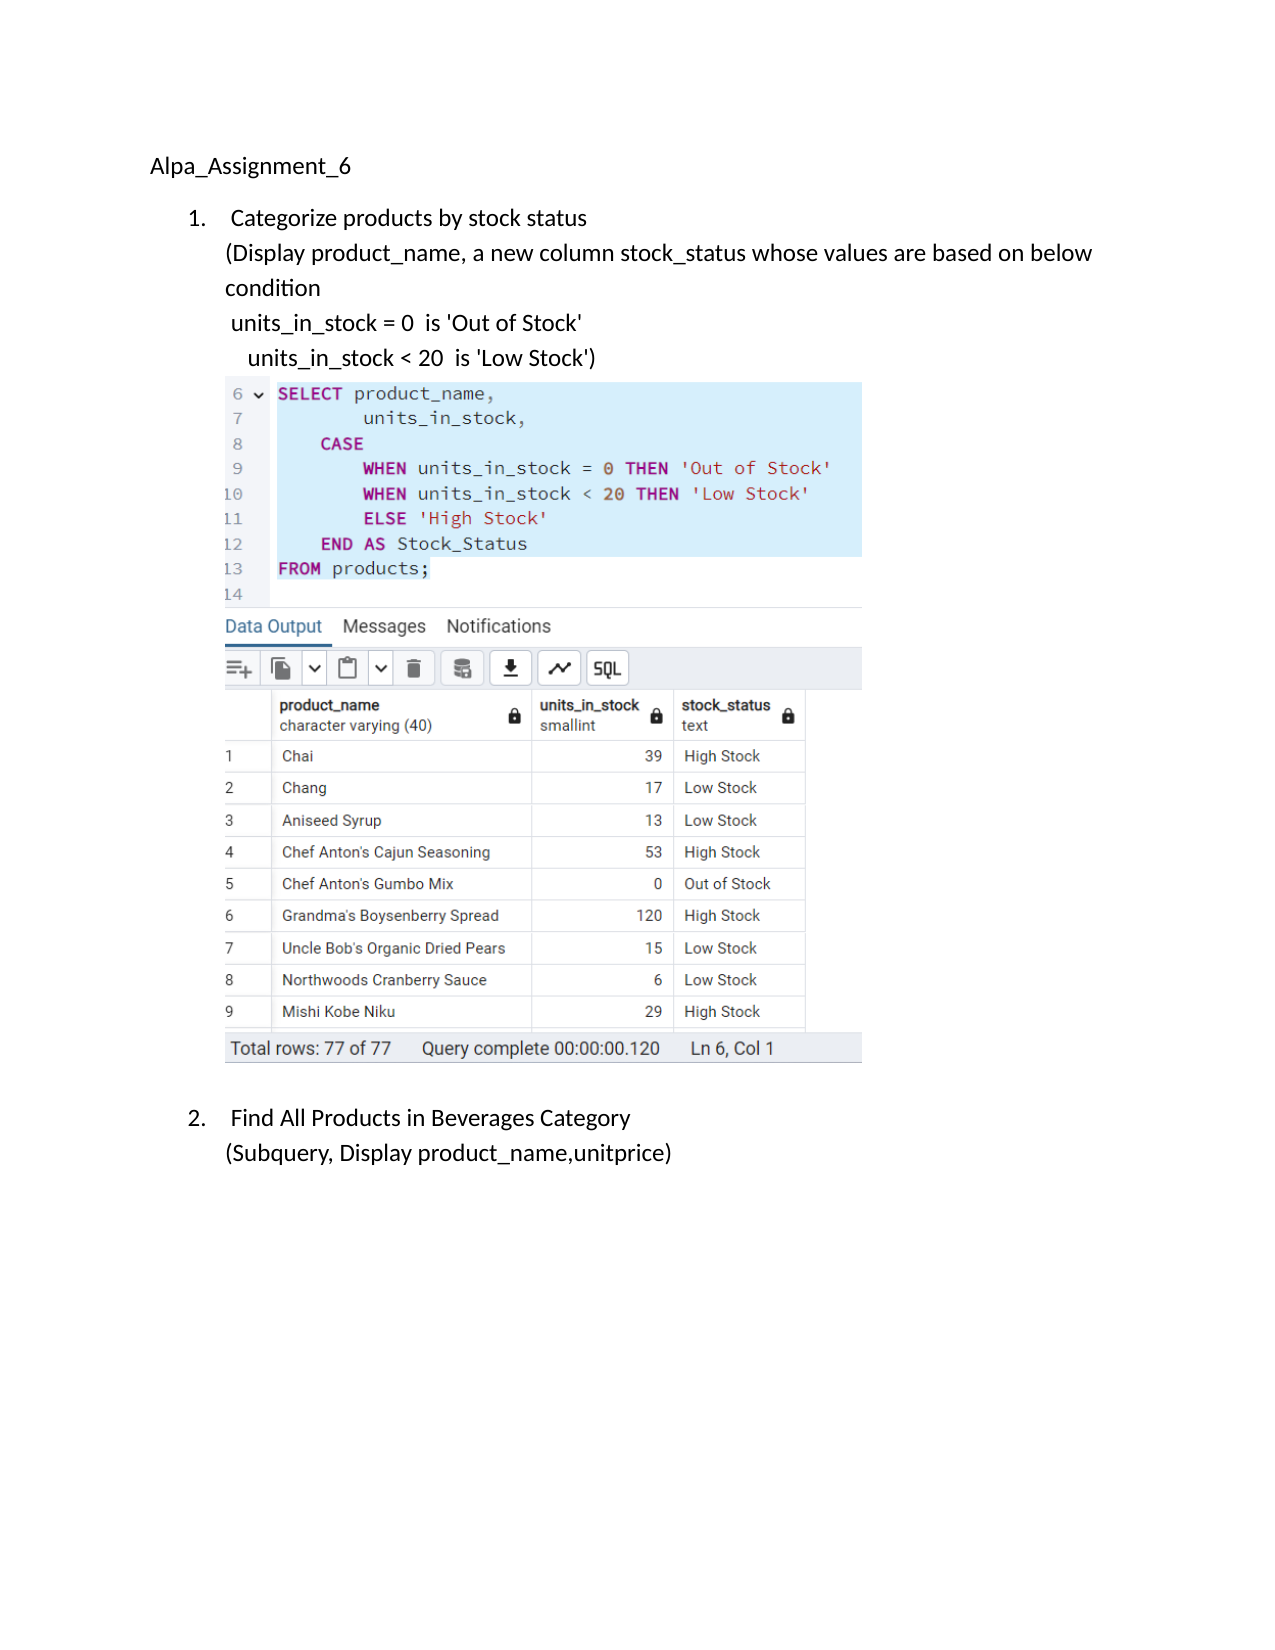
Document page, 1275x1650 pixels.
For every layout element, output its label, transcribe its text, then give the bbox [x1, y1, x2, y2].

list units_in_stock < 20 is 'Low Stock') [225, 342, 1125, 372]
list units_in_stock = 0 is 'Out of Stock' [225, 307, 1125, 337]
list Categorize products by stock status [187, 202, 1125, 232]
list (Subquery, Display product_name,unitprice) [225, 1137, 1125, 1168]
list Find All Products in Beverages Category [187, 1102, 1125, 1133]
list (Display product_name, a new column stock_status whose values are based on below condition [225, 237, 1125, 302]
picture [225, 376, 862, 1063]
text Alpa_Assignment_6 [150, 150, 1125, 181]
